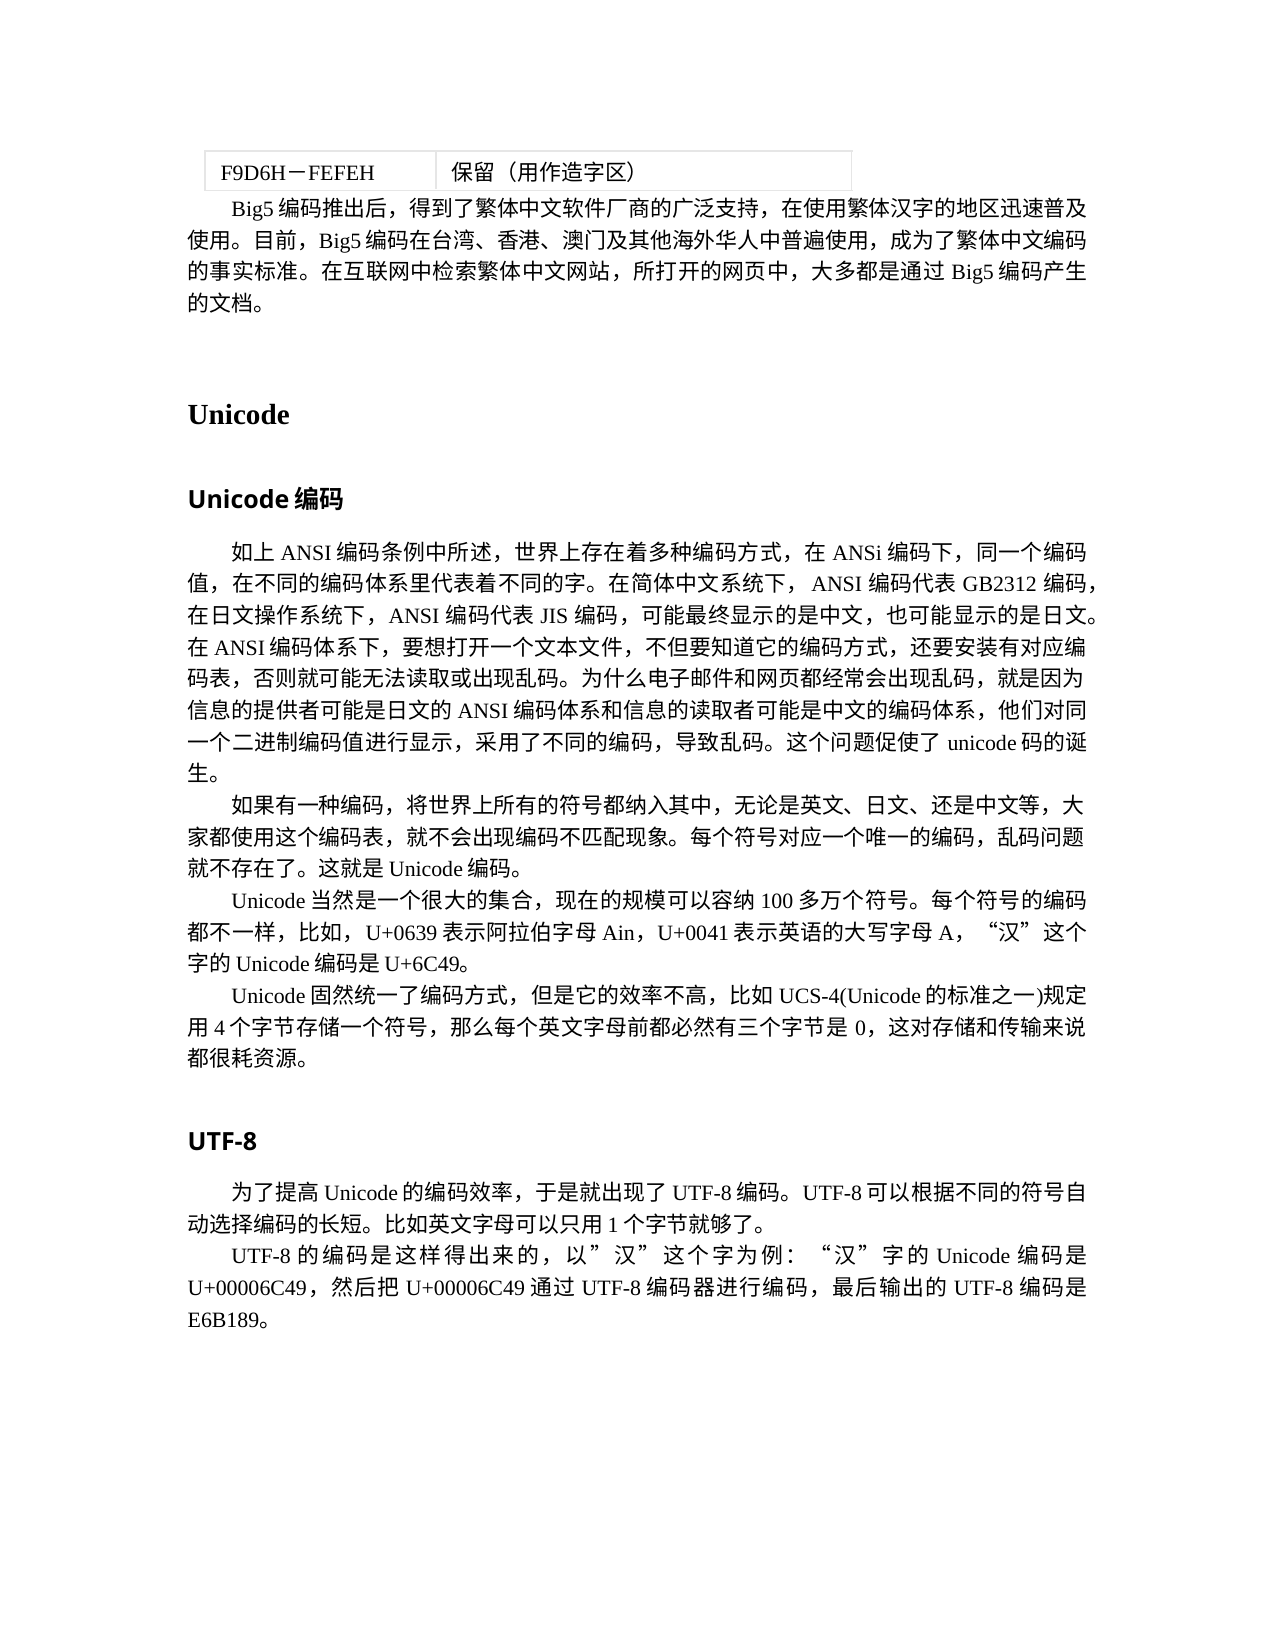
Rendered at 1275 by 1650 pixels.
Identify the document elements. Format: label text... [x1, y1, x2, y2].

text 如上ANSI编码条例中所述，世界上存在着多种编码方式，在ANSi编码下，同一个编码值，在不同的编码体系里代表着不同的字。在简体中文系统下，ANSI 编码代表 GB2312 编码，在日文操作系统下，ANSI 编码代表 JIS 编码，可能最终显示的是中文，也可能显示的是日文。在ANSI编码体系下，要想打开一个文本文件，不但要知道它的编码方式，还要安装有对应编码表，否则就可能无法读取或出现乱码。为什么电子邮件和网页都经常会出现乱码，就是因为信息的提供者可能是日文的ANSI编码体系和信息的读取者可能是中文的编码体系，他们对同一个二进制编码值进行显示，采用了不同的编码，导致乱码。这个问题促使了unicode码的诞生。 [187, 534, 1087, 788]
subtitle Unicode [187, 397, 1087, 431]
text Unicode当然是一个很大的集合，现在的规模可以容纳100多万个符号。每个符号的编码都不一样，比如，U+0639表示阿拉伯字母Ain，U+0041表示英语的大写字母A，“汉”这个字的Unicode编码是U+6C49。 [187, 883, 1087, 978]
text 为了提高Unicode的编码效率，于是就出现了UTF-8编码。UTF-8可以根据不同的符号自动选择编码的长短。比如英文字母可以只用1个字节就够了。 [187, 1175, 1087, 1238]
table_cell F9D6H－FEFEH [206, 152, 435, 189]
table_cell 保留（用作造字区） [437, 152, 851, 189]
text Unicode固然统一了编码方式，但是它的效率不高，比如UCS-4(Unicode的标准之一)规定用4个字节存储一个符号，那么每个英文字母前都必然有三个字节是0，这对存储和传输来说都很耗资源。 [187, 978, 1087, 1073]
subtitle Unicode编码 [187, 480, 1087, 516]
subtitle UTF-8 [187, 1123, 1087, 1157]
text UTF-8的编码是这样得出来的，以”汉”这个字为例：“汉”字的Unicode编码是U+00006C49，然后把U+00006C49通过UTF-8编码器进行编码，最后输出的UTF-8编码是E6B189。 [187, 1238, 1087, 1333]
text 如果有一种编码，将世界上所有的符号都纳入其中，无论是英文、日文、还是中文等，大家都使用这个编码表，就不会出现编码不匹配现象。每个符号对应一个唯一的编码，乱码问题就不存在了。这就是Unicode编码。 [187, 788, 1087, 883]
text Big5编码推出后，得到了繁体中文软件厂商的广泛支持，在使用繁体汉字的地区迅速普及使用。目前，Big5编码在台湾、香港、澳门及其他海外华人中普遍使用，成为了繁体中文编码的事实标准。在互联网中检索繁体中文网站，所打开的网页中，大多都是通过Big5编码产生的文档。 [187, 191, 1087, 318]
